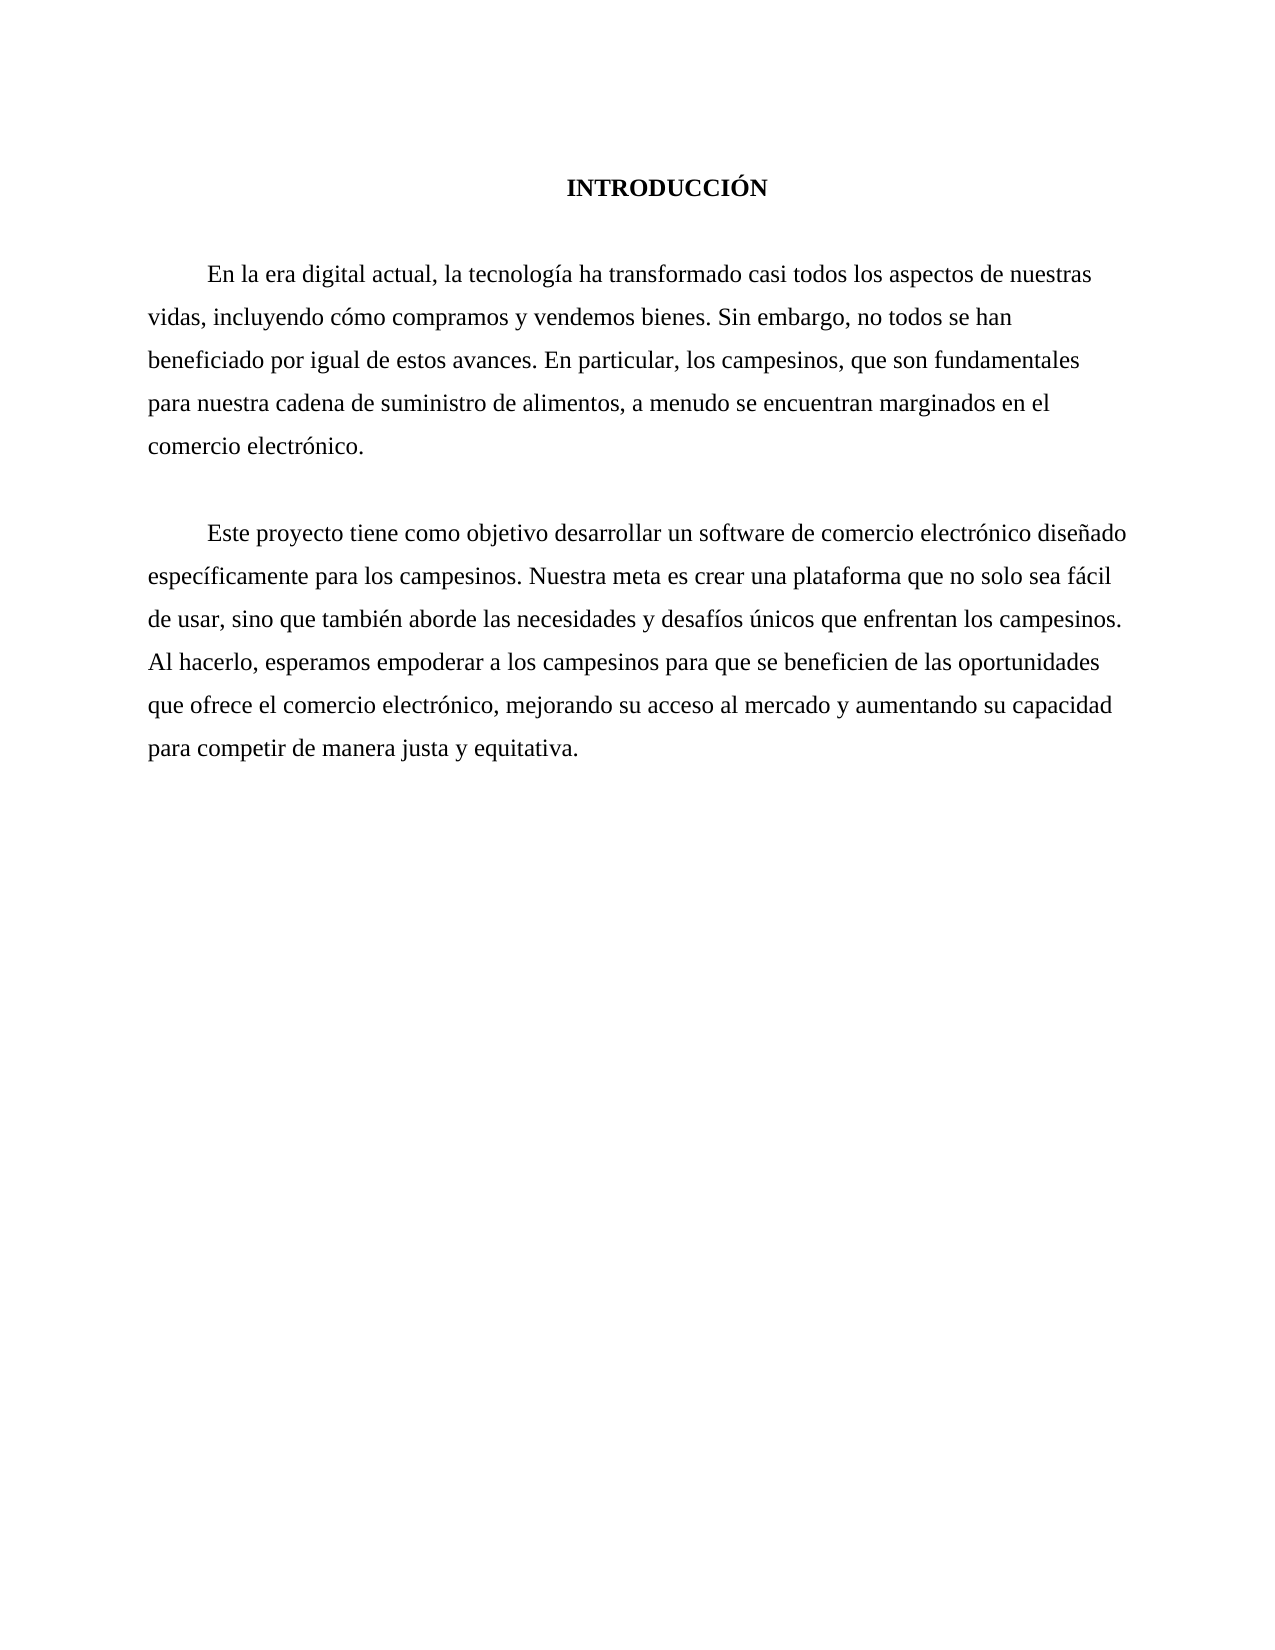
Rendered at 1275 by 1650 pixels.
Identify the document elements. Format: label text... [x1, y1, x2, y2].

text En la era digital actual, la tecnología ha transformado casi todos los aspectos de nuestras vidas, incluyendo cómo compramos y vendemos bienes. Sin embargo, no todos se han beneficiado por igual de estos avances. En particular, los campesinos, que son fundamentales para nuestra cadena de suministro de alimentos, a menudo se encuentran marginados en el comercio electrónico. [148, 259, 1127, 460]
text Este proyecto tiene como objetivo desarrollar un software de comercio electrónico diseñado específicamente para los campesinos. Nuestra meta es crear una plataforma que no solo sea fácil de usar, sino que también aborde las necesidades y desafíos únicos que enfrentan los campesinos. Al hacerlo, esperamos empoderar a los campesinos para que se beneficien de las oportunidades que ofrece el comercio electrónico, mejorando su acceso al mercado y aumentando su capacidad para competir de manera justa y equitativa. [148, 518, 1127, 762]
subtitle INTRODUCCIÓN [148, 173, 1127, 201]
